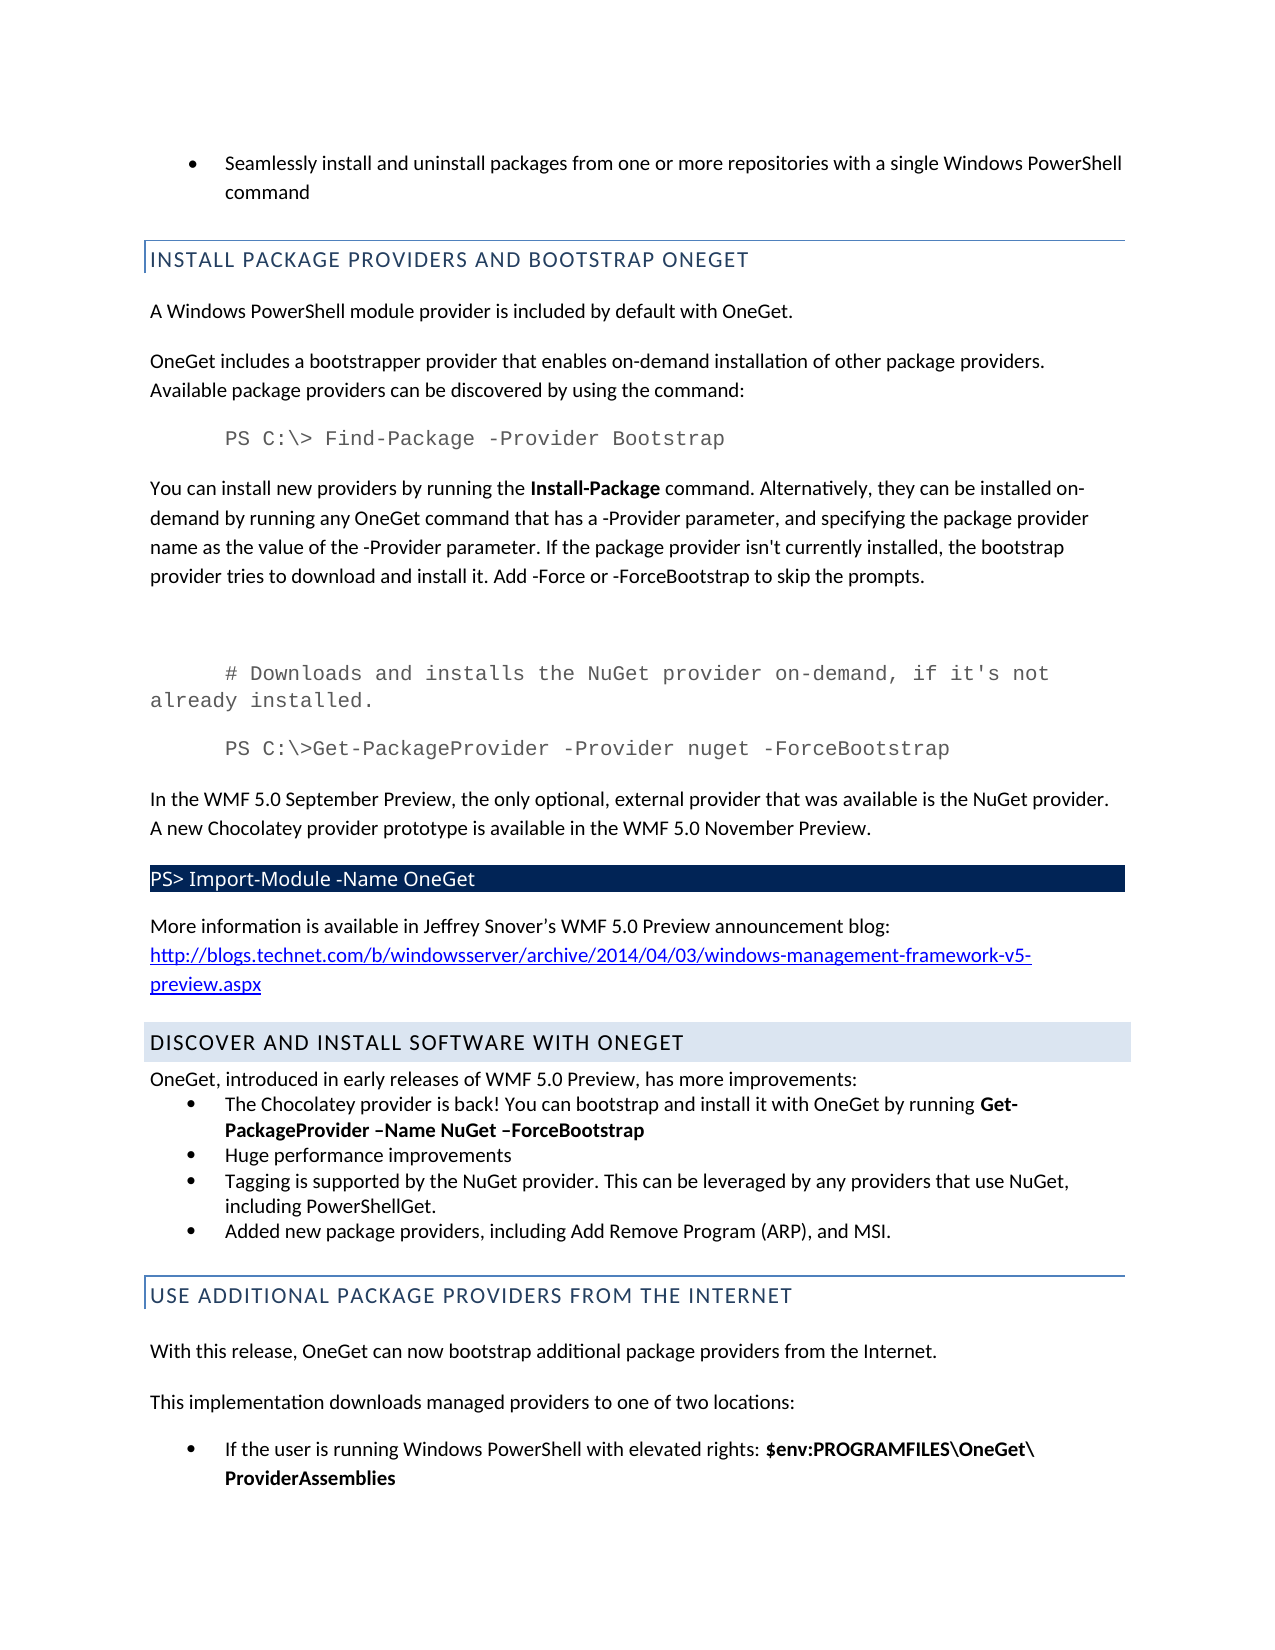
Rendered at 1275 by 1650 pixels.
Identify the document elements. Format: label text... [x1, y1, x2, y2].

text PS C:\> Find-Package -Provider Bootstrap [150, 427, 1125, 451]
text In the WMF 5.0 September Preview, the only optional, external provider that was available is the NuGet provider. A new Chocolatey provider prototype is available in the WMF 5.0 November Preview. [150, 786, 1125, 841]
list If the user is running Windows PowerShell with elevated rights: $env:PROGRAMFILES\OneGet\ProviderAssemblies [187, 1436, 1125, 1490]
list The Chocolatey provider is back! You can bootstrap and install it with OneGet by running Get-PackageProvider –Name NuGet –ForceBootstrap [187, 1092, 1125, 1142]
subtitle Use additional package providers from the Internet [146, 1277, 1125, 1309]
text With this release, OneGet can now bootstrap additional package providers from the Internet. [150, 1339, 1125, 1364]
text This implementation downloads managed providers to one of two locations: [150, 1389, 1125, 1415]
text More information is available in Jeffrey Snover’s WMF 5.0 Preview announcement blog: http://blogs.technet.com/b/windowsserver/archive/2014/04/03/windows-management-framework-v5-preview.aspx [150, 913, 1125, 997]
text You can install new providers by running the Install-Package command. Alternatively, they can be installed on-demand by running any OneGet command that has a -Provider parameter, and specifying the package provider name as the value of the -Provider parameter. If the package provider isn't currently installed, the bootstrap provider tries to download and install it. Add -Force or -ForceBootstrap to skip the prompts. [150, 476, 1125, 588]
text # Downloads and installs the NuGet provider on-demand, if it's not already installed. [150, 663, 1125, 714]
subtitle Install package providers and bootstrap OneGet [146, 241, 1125, 273]
list Huge performance improvements [187, 1142, 1125, 1168]
text OneGet includes a bootstrapper provider that enables on-demand installation of other package providers. Available package providers can be discovered by using the command: [150, 348, 1125, 403]
text PS> Import-Module -Name OneGet [150, 865, 1125, 892]
text PS C:\>Get-PackageProvider -Provider nuget -ForceBootstrap [150, 738, 1125, 762]
text OneGet, introduced in early releases of WMF 5.0 Preview, has more improvements: [150, 1066, 1125, 1092]
subtitle Discover and install software with OneGet [150, 1028, 1125, 1056]
list Tagging is supported by the NuGet provider. This can be leveraged by any providers that use NuGet, including PowerShellGet. [187, 1168, 1125, 1219]
text A Windows PowerShell module provider is included by default with OneGet. [150, 298, 1125, 324]
list Seamlessly install and uninstall packages from one or more repositories with a single Windows PowerShell command [187, 150, 1125, 204]
list Added new package providers, including Add Remove Program (ARP), and MSI. [187, 1219, 1125, 1244]
